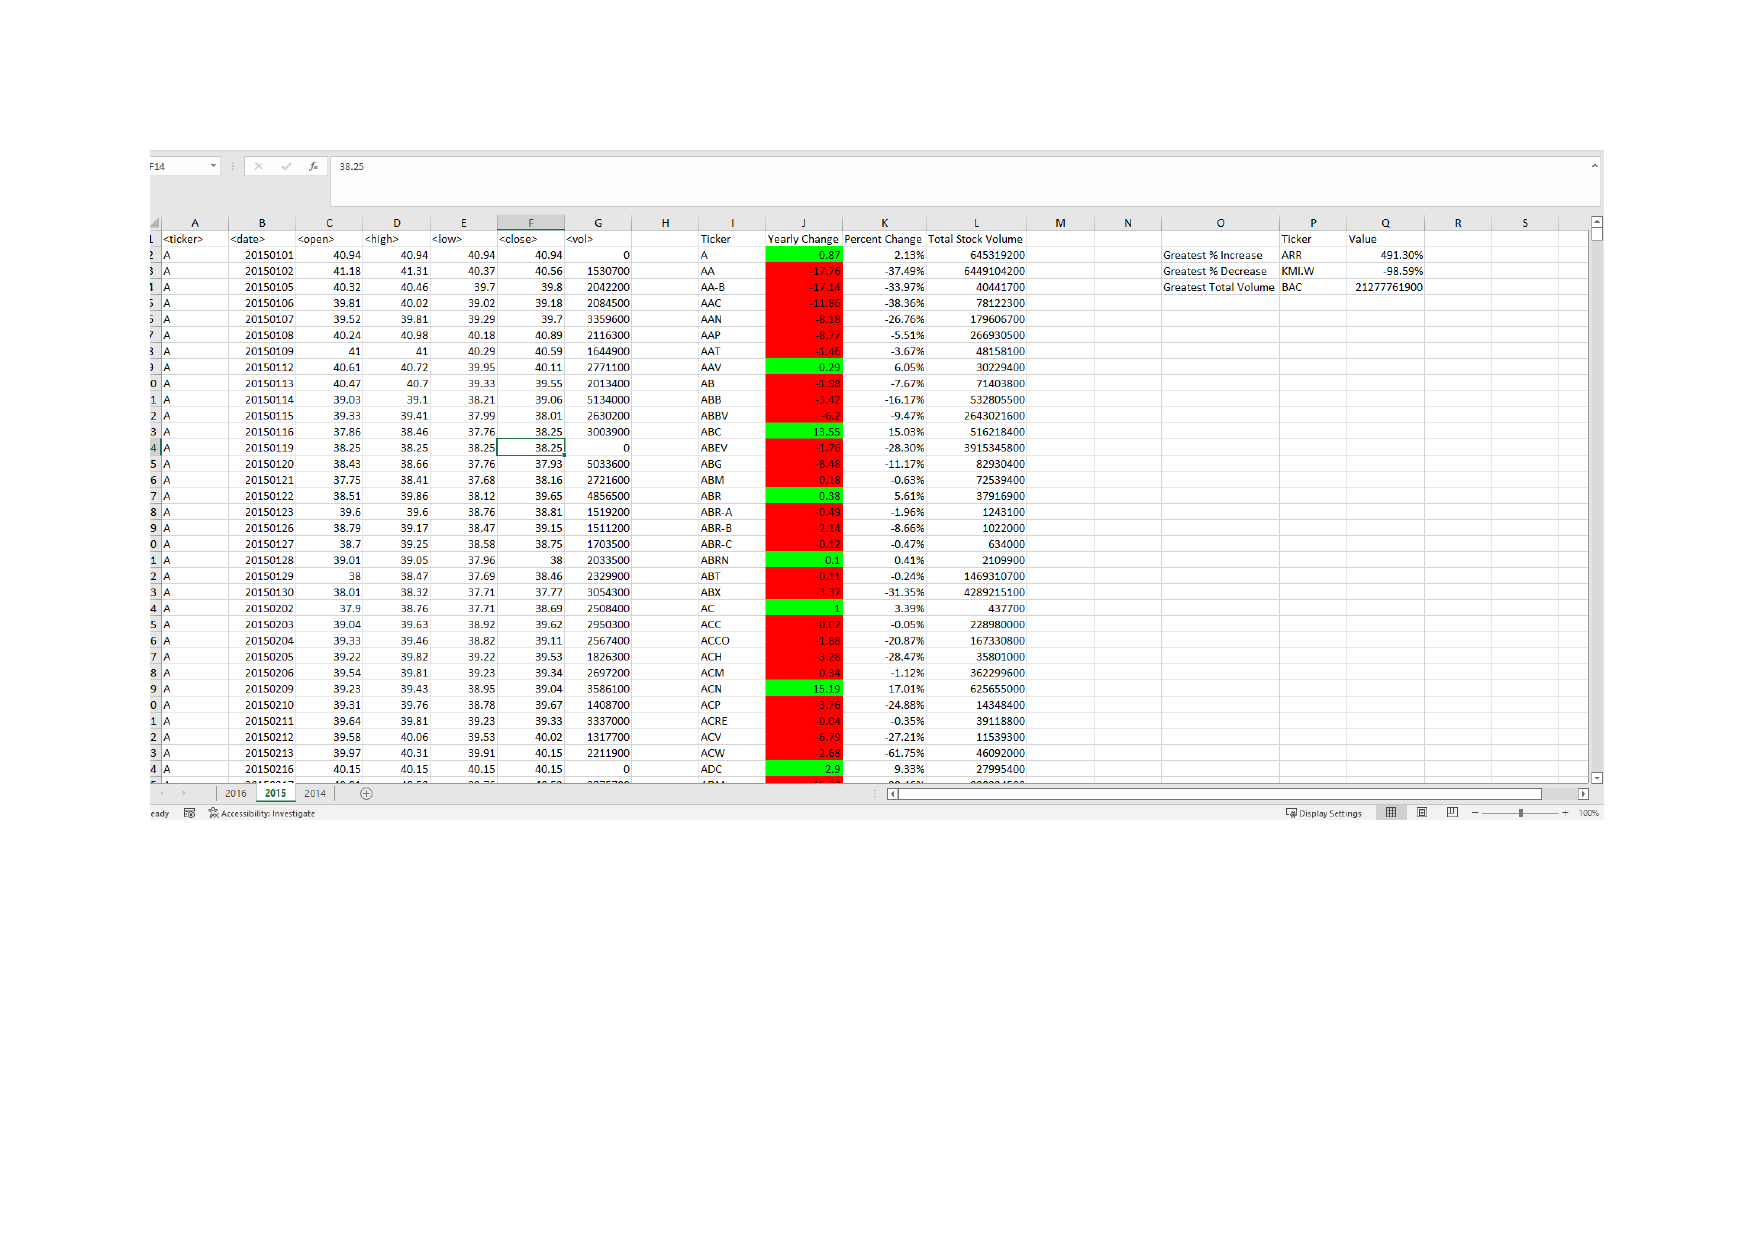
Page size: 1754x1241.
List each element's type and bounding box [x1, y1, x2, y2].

picture [150, 150, 1604, 820]
